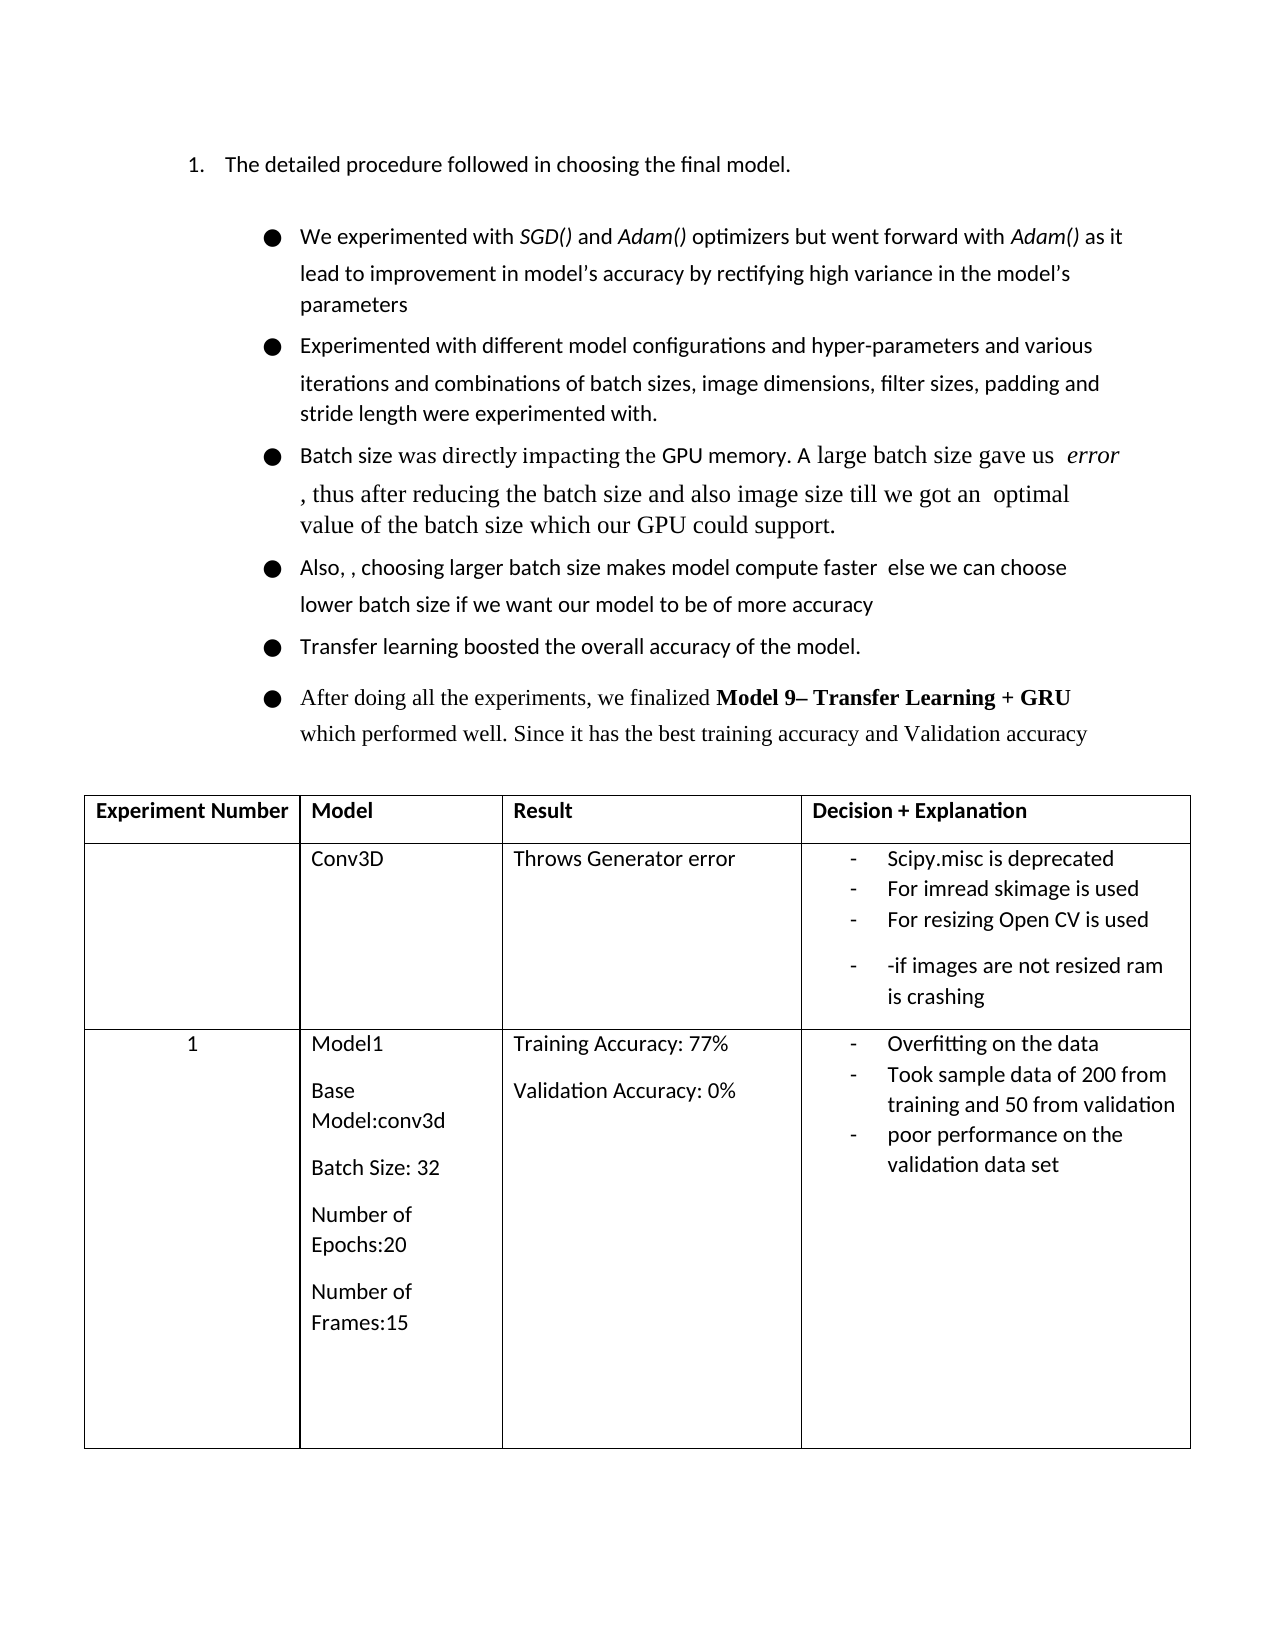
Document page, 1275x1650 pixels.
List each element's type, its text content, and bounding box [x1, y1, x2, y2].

table_cell 1 [85, 1030, 299, 1448]
table_cell Model1 Base Model:conv3d Batch Size: 32 Number of Epochs:20 Number of Frames:15 [301, 1030, 502, 1448]
list The detailed procedure followed in choosing the final model. [187, 150, 1125, 208]
table_cell Conv3D [301, 844, 502, 1028]
table_header Experiment Number [85, 796, 299, 843]
table_cell Scipy.misc is deprecated For imread skimage is used For resizing Open CV is used -if images are not resized ram is crashing [802, 844, 1190, 1028]
table_header Result [503, 796, 801, 843]
list Experimented with different model configurations and hyper-parameters and various iterations and combinations of batch sizes, image dimensions, filter sizes, padding and stride length were experimented with. [262, 320, 1125, 427]
list After doing all the experiments, we finalized Model 9– Transfer Learning + GRU which performed well. Since it has the best training accuracy and Validation accuracy [262, 671, 1125, 746]
list Batch size was directly impacting the GPU memory. A large batch size gave us error , thus after reducing the batch size and also image size till we got an optimal value of the batch size which our GPU could support. [262, 429, 1125, 539]
table_cell Training Accuracy: 77% Validation Accuracy: 0% [503, 1030, 801, 1448]
table_header Decision + Explanation [802, 796, 1190, 843]
list We experimented with SGD() and Adam() optimizers but went forward with Adam() as it lead to improvement in model’s accuracy by rectifying high variance in the model’s parameters [262, 210, 1125, 318]
table_cell [85, 844, 299, 1028]
table_cell Overfitting on the data Took sample data of 200 from training and 50 from validation poor performance on the validation data set [802, 1030, 1190, 1448]
table_cell Throws Generator error [503, 844, 801, 1028]
list Also, , choosing larger batch size makes model compute faster else we can choose lower batch size if we want our model to be of more accuracy [262, 541, 1125, 618]
list Transfer learning boosted the overall accuracy of the model. [262, 620, 1125, 667]
table_header Model [301, 796, 502, 843]
